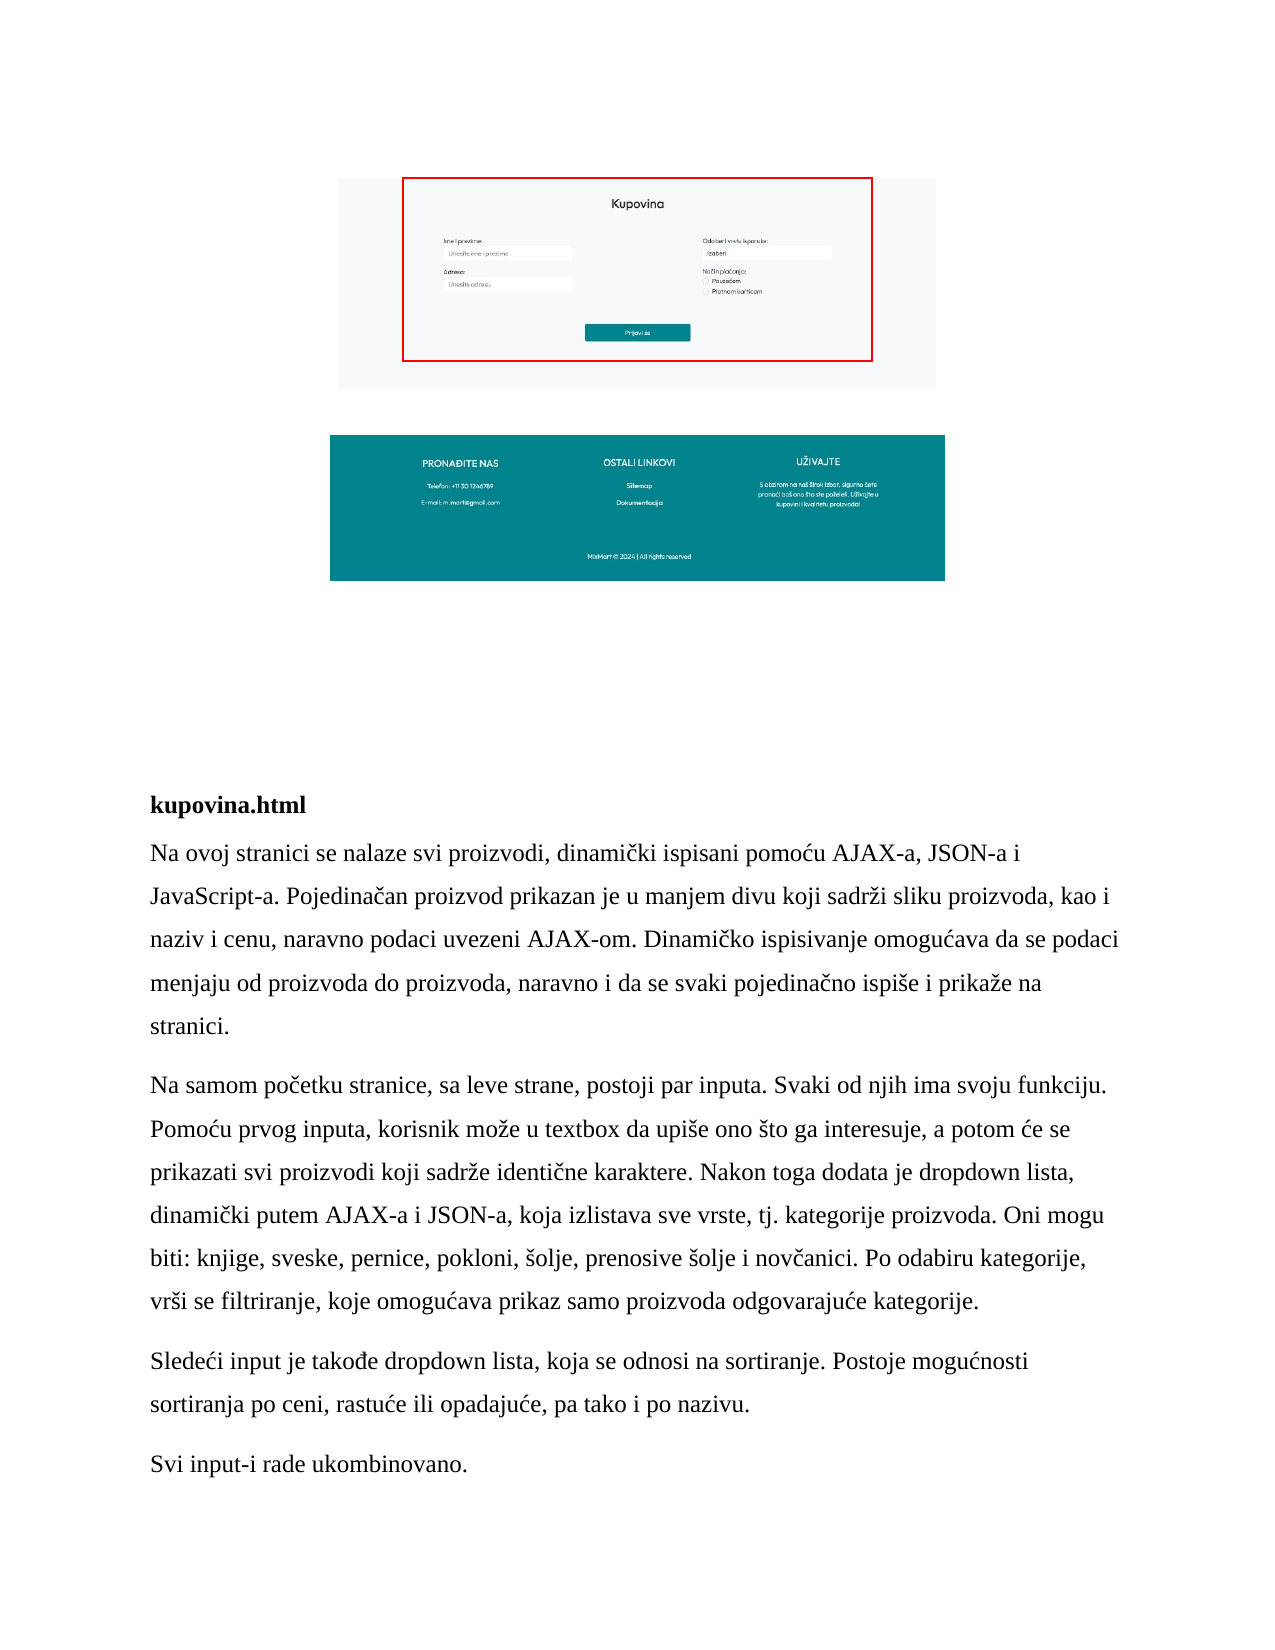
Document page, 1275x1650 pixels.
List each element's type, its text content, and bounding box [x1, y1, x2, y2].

text Na samom početku stranice, sa leve strane, postoji par inputa. Svaki od njih ima svoju funkciju. Pomoću prvog inputa, korisnik može u textbox da upiše ono što ga interesuje, a potom će se prikazati svi proizvodi koji sadrže identične karaktere. Nakon toga dodata je dropdown lista, dinamički putem AJAX-a i JSON-a, koja izlistava sve vrste, tj. kategorije proizvoda. Oni mogu biti: knjige, sveske, pernice, pokloni, šolje, prenosive šolje i novčanici. Po odabiru kategorije, vrši se filtriranje, koje omogućava prikaz samo proizvoda odgovarajuće kategorije. [150, 1071, 1125, 1315]
text Na ovoj stranici se nalaze svi proizvodi, dinamički ispisani pomoću AJAX-a, JSON-a i JavaScript-a. Pojedinačan proizvod prikazan je u manjem divu koji sadrži sliku proizvoda, kao i naziv i cenu, naravno podaci uvezeni AJAX-om. Dinamičko ispisivanje omogućava da se podaci menjaju od proizvoda do proizvoda, naravno i da se svaki pojedinačno ispiše i prikaže na stranici. [150, 838, 1125, 1039]
picture [335, 178, 936, 388]
picture [330, 435, 945, 581]
text kupovina.html [150, 791, 1125, 819]
text Sledeći input je takođe dropdown lista, koja se odnosi na sortiranje. Postoje mogućnosti sortiranja po ceni, rastuće ili opadajuće, pa tako i po nazivu. [150, 1346, 1125, 1418]
picture [404, 179, 871, 360]
text Svi input-i rade ukombinovano. [150, 1449, 1125, 1478]
